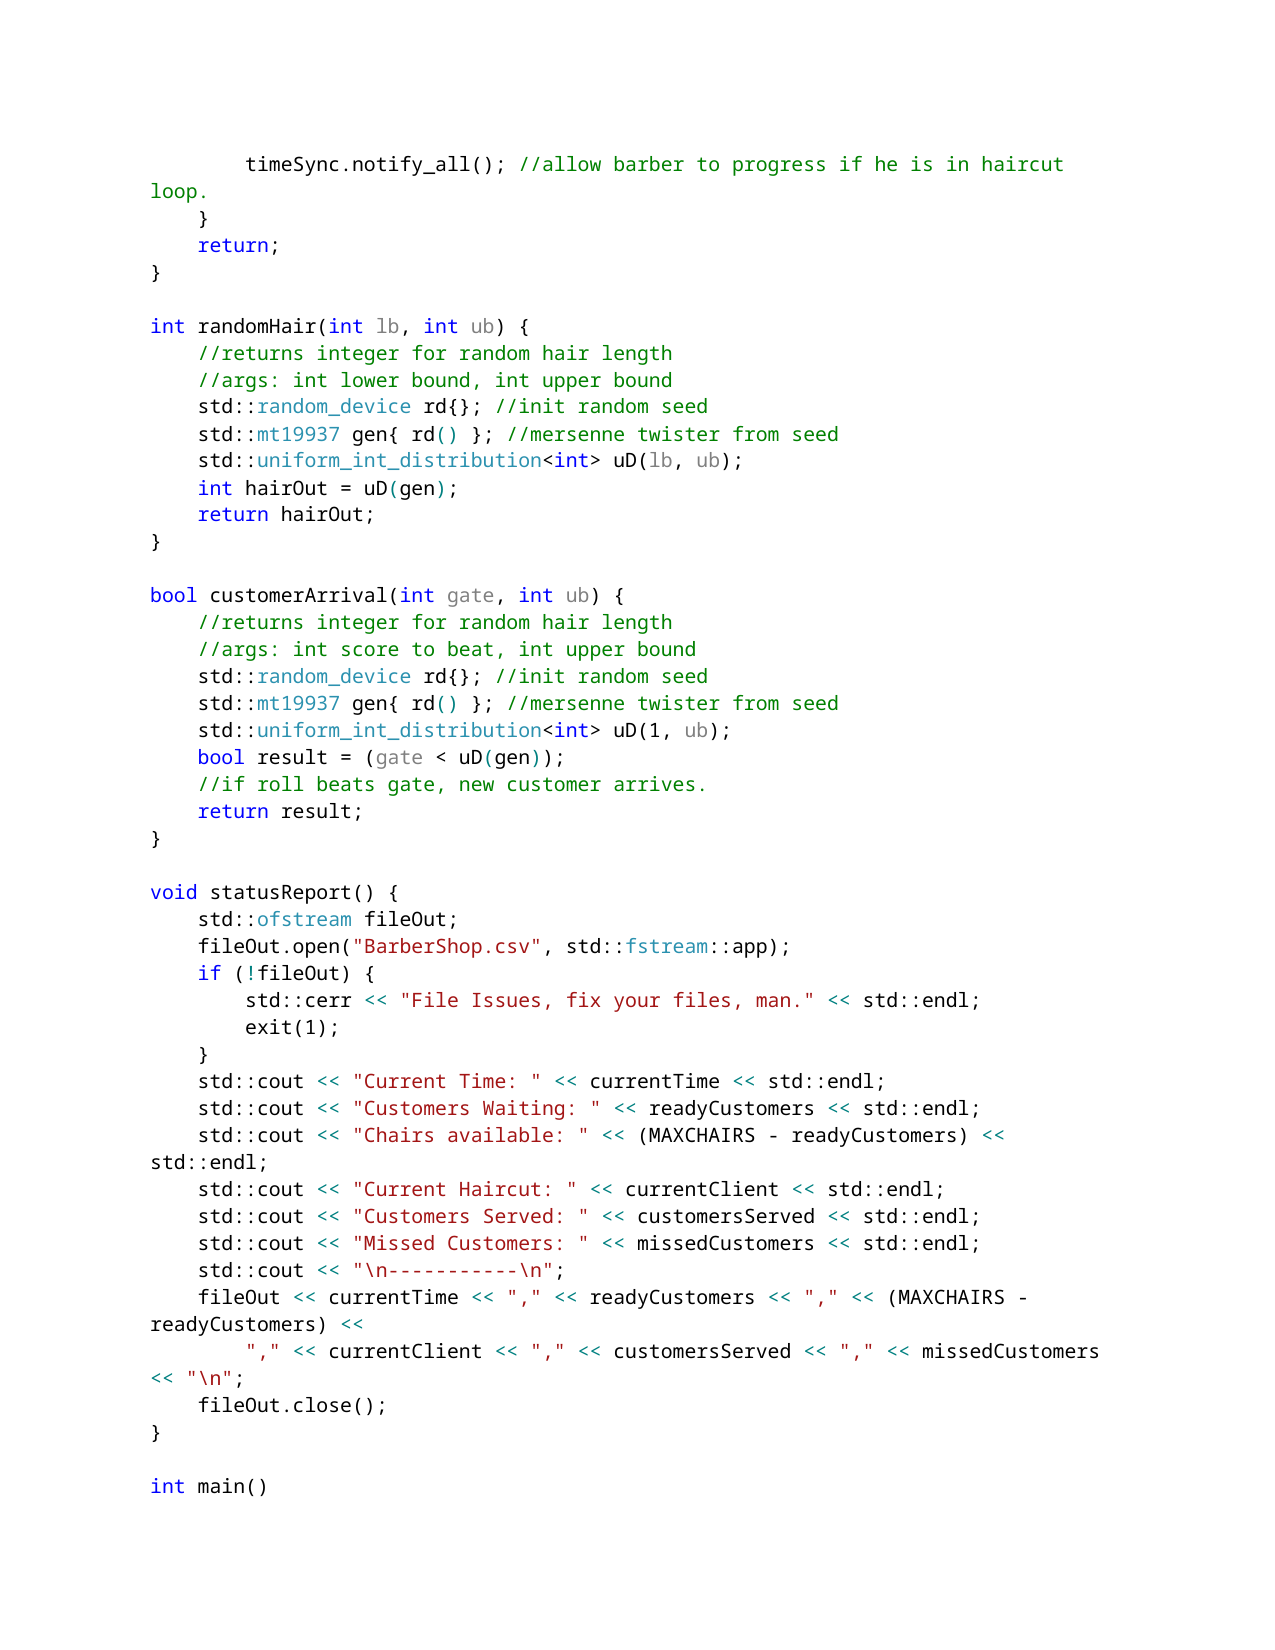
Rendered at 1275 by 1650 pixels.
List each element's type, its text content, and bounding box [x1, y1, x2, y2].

text int main() [150, 1472, 1125, 1499]
text //args: int lower bound, int upper bound [150, 366, 1125, 393]
text fileOut << currentTime << "," << readyCustomers << "," << (MAXCHAIRS - readyCustomers) << [150, 1283, 1125, 1337]
text //returns integer for random hair length [150, 609, 1125, 636]
text std::random_device rd{}; //init random seed [150, 663, 1125, 689]
text //returns integer for random hair length [150, 339, 1125, 366]
text std::cout << "Customers Waiting: " << readyCustomers << std::endl; [150, 1094, 1125, 1121]
text std::cout << "\n-----------\n"; [150, 1256, 1125, 1283]
text std::cout << "Customers Served: " << customersServed << std::endl; [150, 1202, 1125, 1229]
text //if roll beats gate, new customer arrives. [150, 771, 1125, 797]
text "," << currentClient << "," << customersServed << "," << missedCustomers << "\n"; [150, 1337, 1125, 1391]
text std::ofstream fileOut; [150, 905, 1125, 932]
text timeSync.notify_all(); //allow barber to progress if he is in haircut loop. [150, 150, 1125, 204]
text return result; [150, 797, 1125, 824]
text fileOut.close(); [150, 1391, 1125, 1418]
text int hairOut = uD(gen); [150, 474, 1125, 501]
text exit(1); [150, 1013, 1125, 1040]
text } [150, 824, 1125, 851]
text //args: int score to beat, int upper bound [150, 636, 1125, 663]
text } [150, 528, 1125, 555]
text bool customerArrival(int gate, int ub) { [150, 582, 1125, 609]
text std::cout << "Missed Customers: " << missedCustomers << std::endl; [150, 1229, 1125, 1256]
text return; [150, 231, 1125, 258]
text int randomHair(int lb, int ub) { [150, 312, 1125, 339]
text std::mt19937 gen{ rd() }; //mersenne twister from seed [150, 420, 1125, 447]
text bool result = (gate < uD(gen)); [150, 743, 1125, 771]
text } [150, 1040, 1125, 1067]
text if (!fileOut) { [150, 959, 1125, 986]
text std::cout << "Current Time: " << currentTime << std::endl; [150, 1067, 1125, 1094]
text std::mt19937 gen{ rd() }; //mersenne twister from seed [150, 689, 1125, 717]
text } [150, 204, 1125, 231]
text std::random_device rd{}; //init random seed [150, 393, 1125, 420]
text } [150, 1418, 1125, 1445]
text std::uniform_int_distribution<int> uD(lb, ub); [150, 447, 1125, 474]
text std::cout << "Current Haircut: " << currentClient << std::endl; [150, 1175, 1125, 1202]
text std::cerr << "File Issues, fix your files, man." << std::endl; [150, 986, 1125, 1013]
text std::uniform_int_distribution<int> uD(1, ub); [150, 717, 1125, 743]
text fileOut.open("BarberShop.csv", std::fstream::app); [150, 932, 1125, 959]
text return hairOut; [150, 501, 1125, 528]
text void statusReport() { [150, 878, 1125, 905]
text std::cout << "Chairs available: " << (MAXCHAIRS - readyCustomers) << std::endl; [150, 1121, 1125, 1175]
text } [150, 258, 1125, 285]
